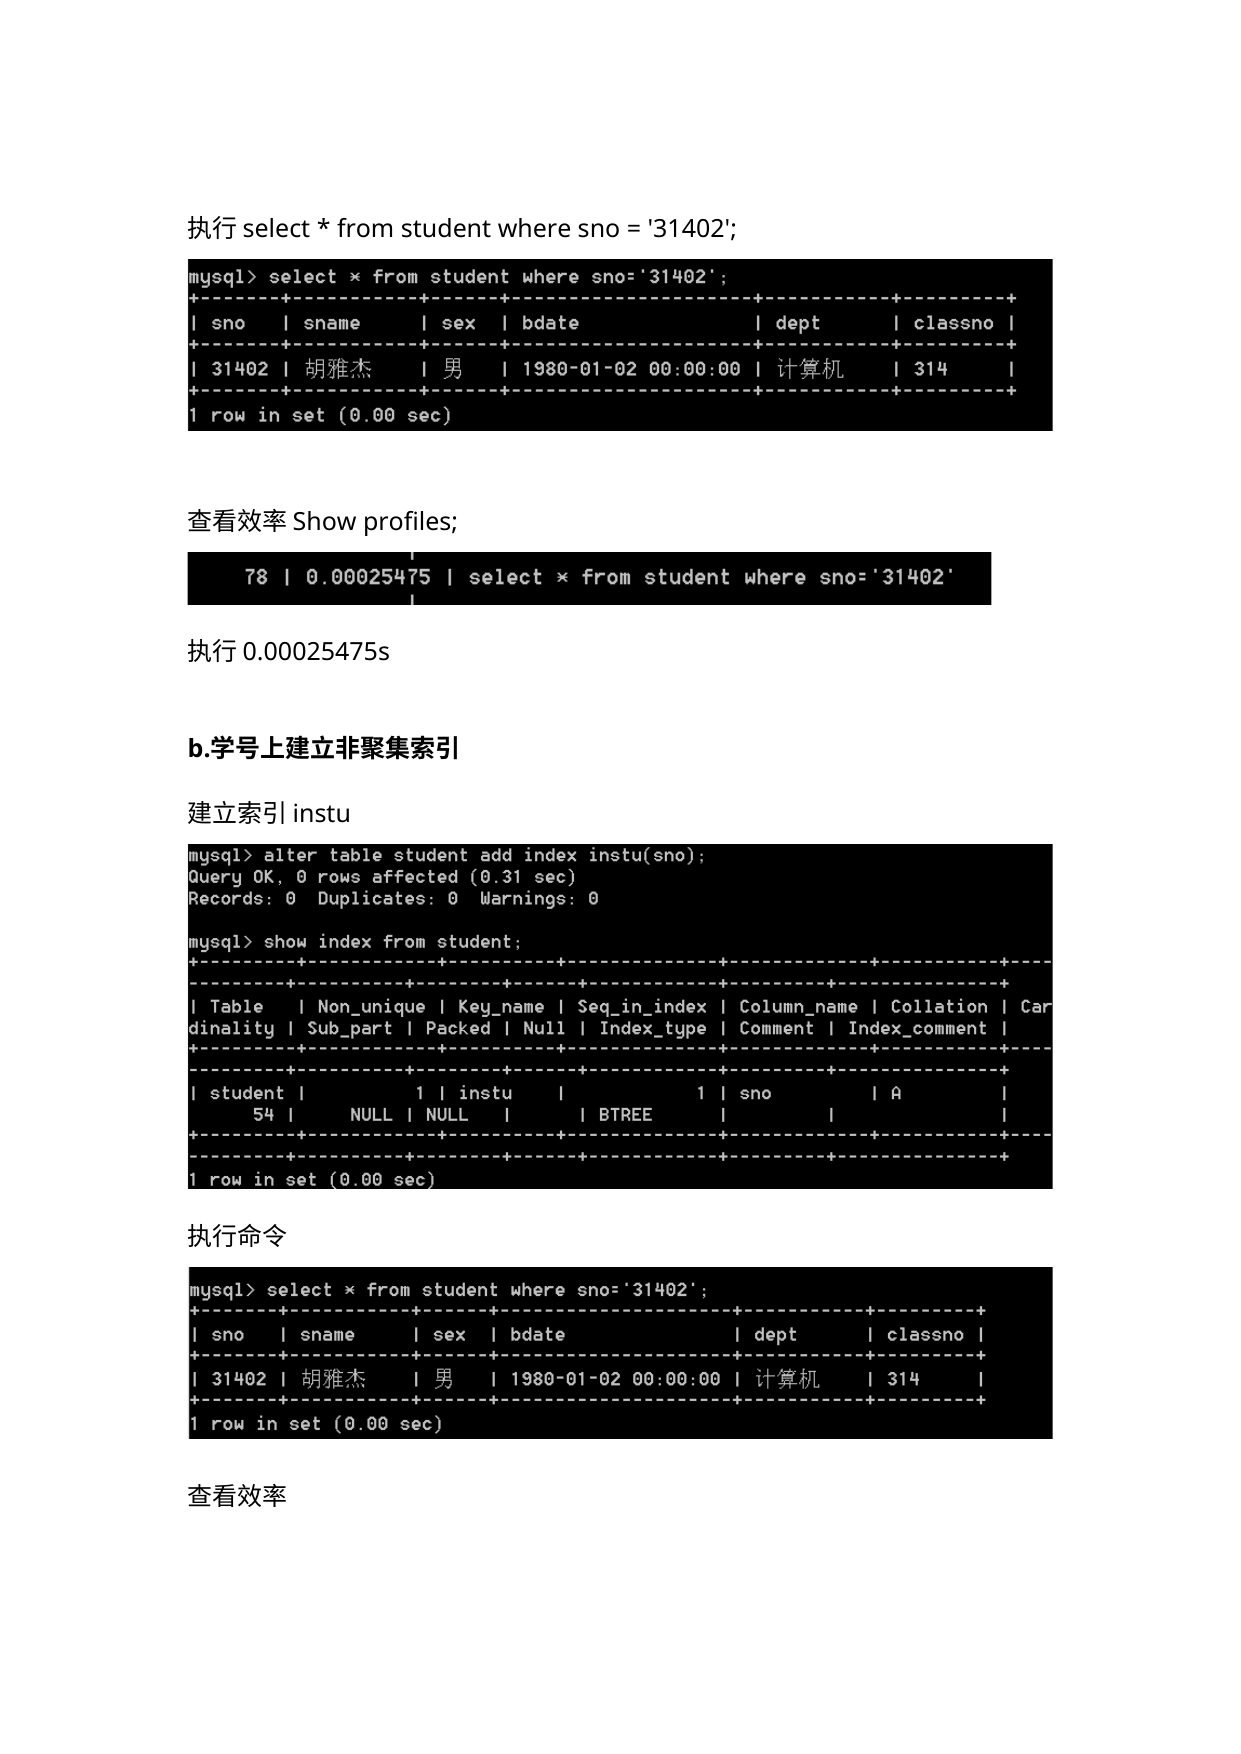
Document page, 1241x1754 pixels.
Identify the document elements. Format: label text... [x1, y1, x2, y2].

text 查看效率 [187, 1462, 1053, 1527]
text 建立索引instu [187, 779, 1053, 844]
picture [187, 552, 992, 605]
text 执行0.00025475s [187, 617, 1053, 682]
picture [187, 1267, 1053, 1439]
text b.学号上建立非聚集索引 [187, 714, 1053, 779]
picture [187, 259, 1053, 431]
text 执行命令 [187, 1202, 1053, 1267]
text 执行select * from student where sno = '31402'; [187, 194, 1053, 259]
picture [187, 844, 1053, 1189]
